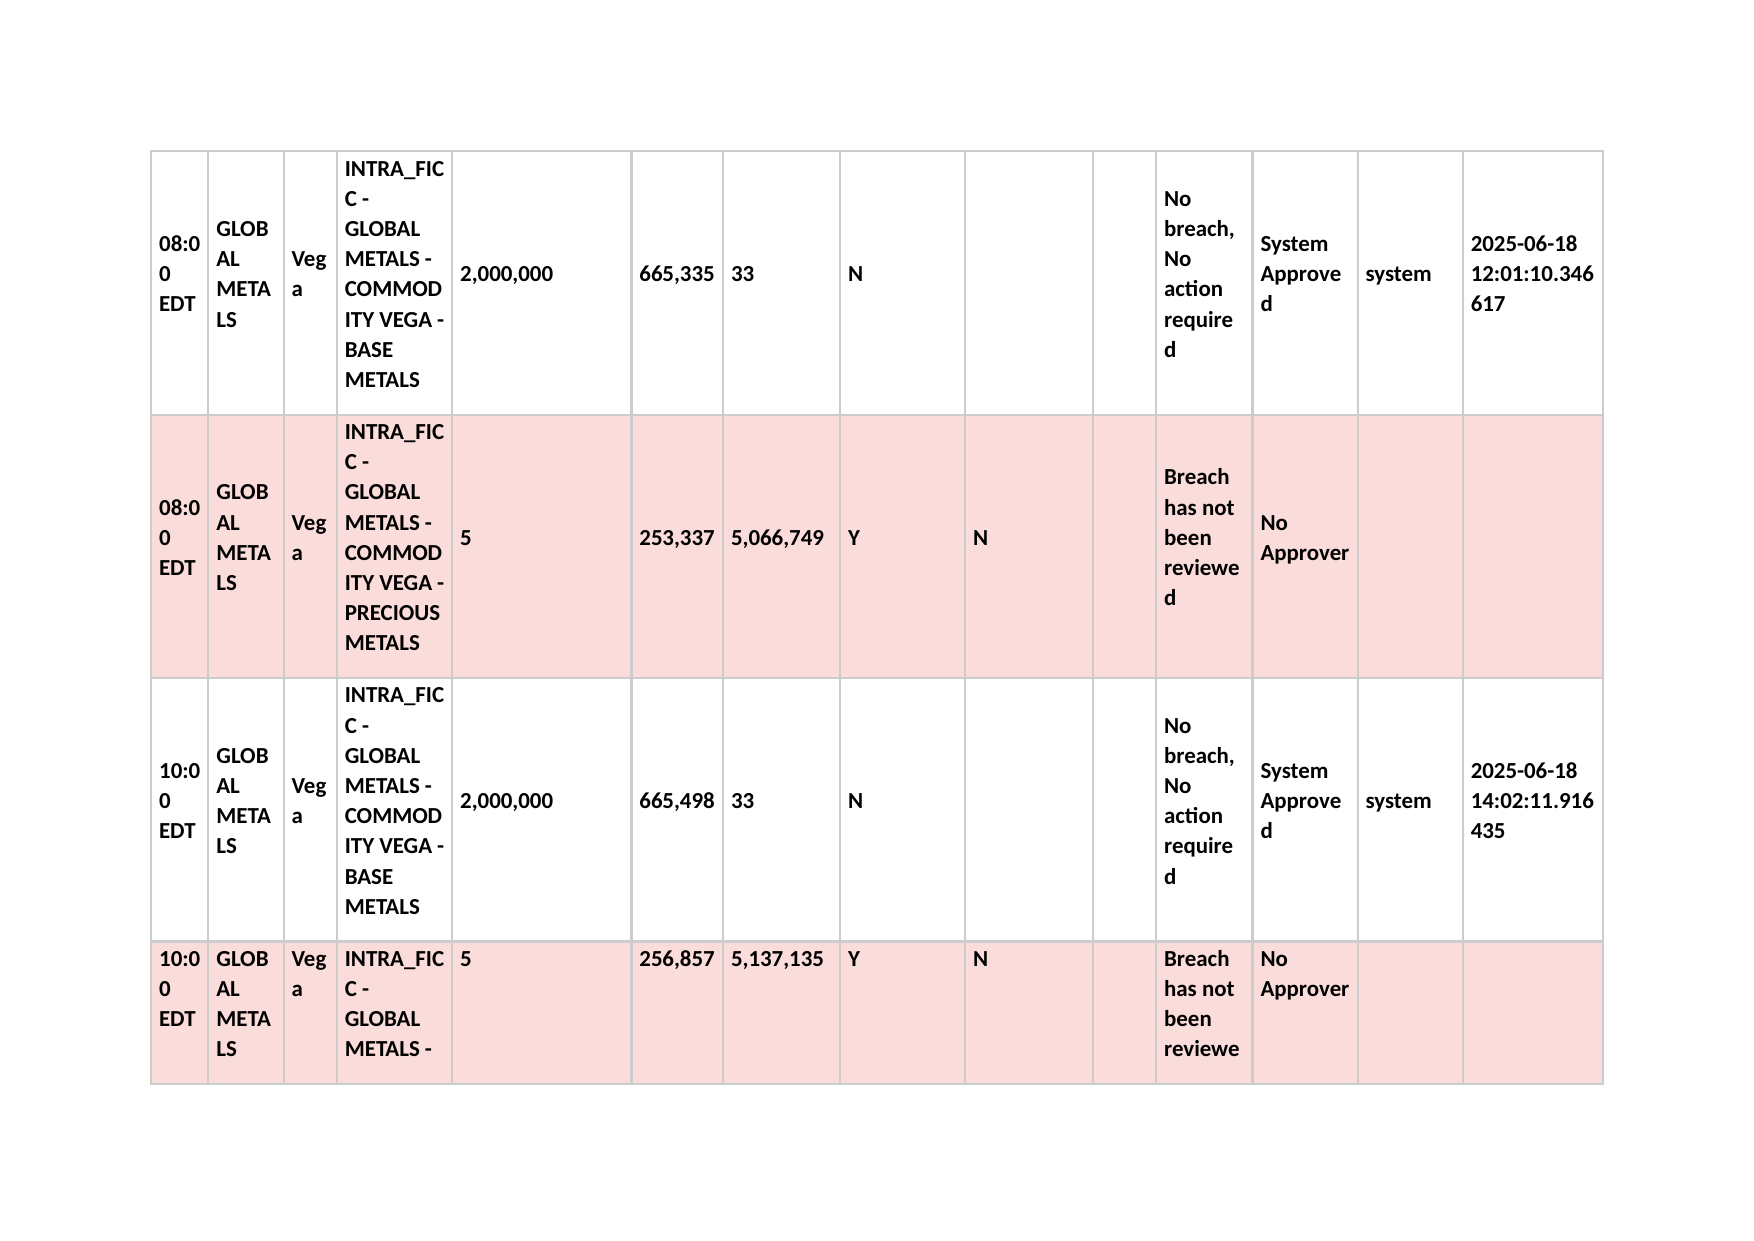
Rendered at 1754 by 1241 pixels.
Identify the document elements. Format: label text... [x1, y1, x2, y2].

table_cell Vega [285, 943, 336, 1083]
table_cell 33 [724, 152, 839, 413]
table_cell [1094, 943, 1155, 1083]
table_cell 5 [453, 416, 630, 677]
table_cell Vega [285, 416, 336, 677]
table_cell System Approved [1254, 152, 1357, 413]
table_cell [1464, 943, 1602, 1083]
table_cell [1094, 416, 1155, 677]
table_cell 5,137,135 [724, 943, 839, 1083]
table_cell 256,857 [633, 943, 722, 1083]
table_cell N [966, 416, 1092, 677]
table_cell 10:00 EDT [152, 943, 207, 1083]
table_cell 08:00 EDT [152, 416, 207, 677]
table_cell GLOBAL METALS [209, 416, 283, 677]
table_cell 10:00 EDT [152, 679, 207, 940]
table_cell 665,335 [633, 152, 722, 413]
table_cell 2,000,000 [453, 152, 630, 413]
table_cell 253,337 [633, 416, 722, 677]
table_cell INTRA_FICC - GLOBAL METALS - COMMODITY VEGA - PRECIOUS METALS [338, 416, 451, 677]
table_cell No Approver [1254, 416, 1357, 677]
table_cell Breach has not been reviewed [1157, 416, 1251, 677]
table_cell No breach, No action required [1157, 679, 1251, 940]
table_cell N [841, 152, 964, 413]
table_cell 08:00 EDT [152, 152, 207, 413]
table_cell [966, 679, 1092, 940]
table_cell GLOBAL METALS [209, 943, 283, 1083]
table_cell 2025-06-18 12:01:10.346617 [1464, 152, 1602, 413]
table_cell system [1359, 152, 1462, 413]
table_cell [966, 152, 1092, 413]
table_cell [338, 943, 451, 1083]
table_cell 665,498 [633, 679, 722, 940]
table_cell [1464, 416, 1602, 677]
table_cell [1094, 679, 1155, 940]
table_cell 2,000,000 [453, 679, 630, 940]
table_cell Vega [285, 679, 336, 940]
table_cell system [1359, 679, 1462, 940]
table_cell Y [841, 943, 964, 1083]
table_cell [338, 679, 451, 940]
table_cell Vega [285, 152, 336, 413]
table_cell 2025-06-18 14:02:11.916435 [1464, 679, 1602, 940]
table_cell System Approved [1254, 679, 1357, 940]
table_cell GLOBAL METALS [209, 679, 283, 940]
table_cell INTRA_FICC - GLOBAL METALS - COMMODITY VEGA - BASE METALS [338, 152, 451, 413]
table_cell No Approver [1254, 943, 1357, 1083]
table_cell [1094, 152, 1155, 413]
table_cell Y [841, 416, 964, 677]
table_cell N [966, 943, 1092, 1083]
table_cell No breach, No action required [1157, 152, 1251, 413]
table_cell [1359, 416, 1462, 677]
table_cell GLOBAL METALS [209, 152, 283, 413]
table_cell 5 [453, 943, 630, 1083]
table_cell 33 [724, 679, 839, 940]
table_cell N [841, 679, 964, 940]
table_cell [1157, 943, 1251, 1083]
table_cell [1359, 943, 1462, 1083]
table_cell 5,066,749 [724, 416, 839, 677]
